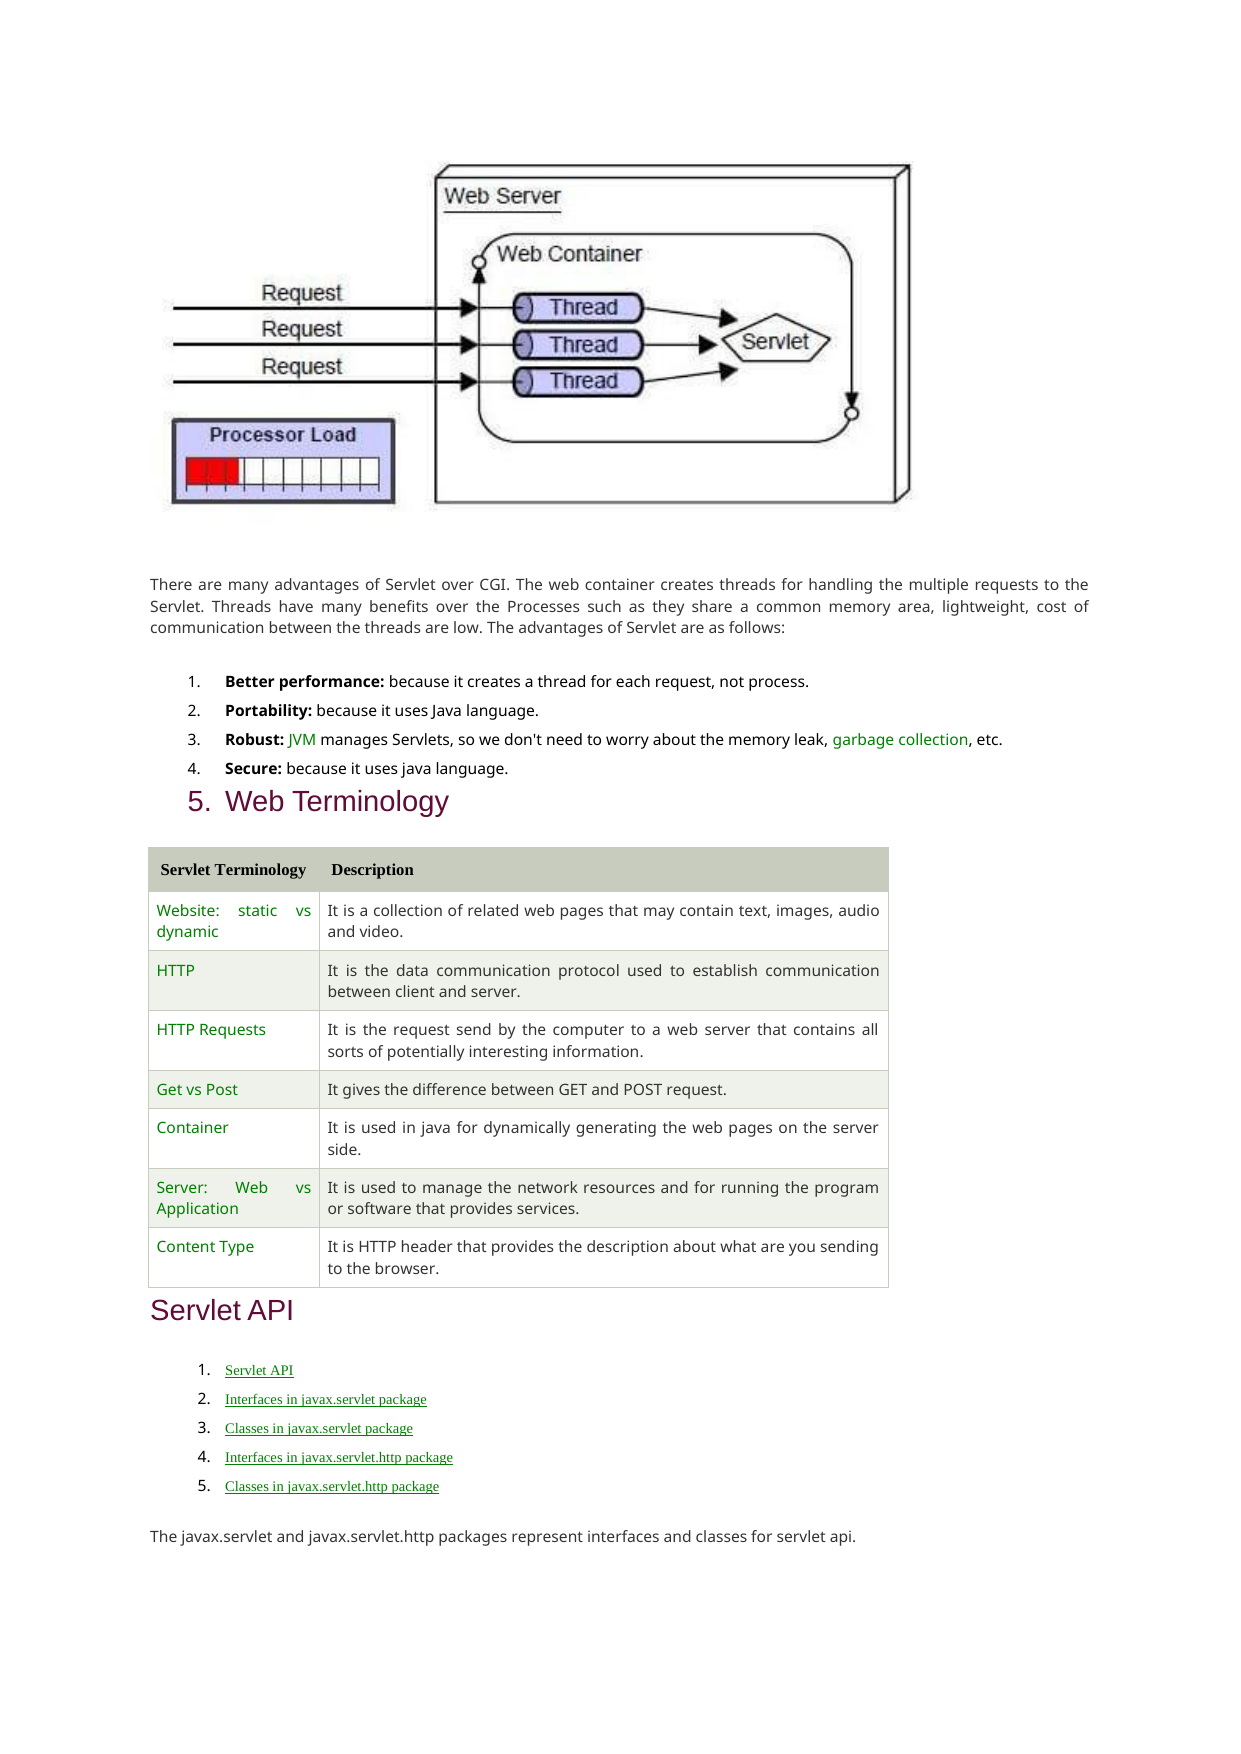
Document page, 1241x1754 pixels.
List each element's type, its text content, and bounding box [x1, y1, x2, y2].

list Robust: JVM manages Servlets, so we don't need to worry about the memory leak, garbage collection, etc. [187, 725, 1090, 750]
table_cell It is the request send by the computer to a web server that contains all sorts of potentially interesting information. [320, 1011, 888, 1069]
text The javax.servlet and javax.servlet.http packages represent interfaces and classes for servlet api. [150, 1525, 1090, 1547]
table_cell Content Type [149, 1228, 319, 1287]
table_cell HTTP Requests [149, 1011, 319, 1069]
text Servlet API [150, 1293, 1090, 1326]
table_header Servlet Terminology [149, 848, 319, 891]
table_cell It is HTTP header that provides the description about what are you sending to the browser. [320, 1228, 888, 1287]
list Secure: because it uses java language. [187, 754, 1090, 779]
list Interfaces in javax.servlet.http package [197, 1442, 1090, 1467]
table_header Description [319, 848, 888, 891]
table_cell Container [149, 1109, 319, 1167]
table_cell HTTP [149, 951, 319, 1010]
list Interfaces in javax.servlet package [197, 1384, 1090, 1409]
table_cell It is used to manage the network resources and for running the program or software that provides services. [320, 1169, 888, 1227]
table_cell Website: static vs dynamic [149, 892, 319, 950]
table_cell It gives the difference between GET and POST request. [320, 1071, 888, 1108]
table_cell It is a collection of related web pages that may contain text, images, audio and video. [320, 892, 888, 950]
list Portability: because it uses Java language. [187, 696, 1090, 721]
picture [150, 150, 926, 545]
table_cell It is the data communication protocol used to establish communication between client and server. [320, 951, 888, 1010]
list Servlet API [197, 1355, 1090, 1380]
list Web Terminology [187, 784, 1090, 817]
table_cell Get vs Post [149, 1071, 319, 1108]
list Better performance: because it creates a thread for each request, not process. [187, 667, 1090, 692]
list Classes in javax.servlet.http package [197, 1471, 1090, 1496]
list Classes in javax.servlet package [197, 1413, 1090, 1438]
table_cell It is used in java for dynamically generating the web pages on the server side. [320, 1109, 888, 1167]
text There are many advantages of Servlet over CGI. The web container creates threads for handling the multiple requests to the Servlet. Threads have many benefits over the Processes such as they share a common memory area, lightweight, cost of communication between the threads are low. The advantages of Servlet are as follows: [150, 574, 1090, 638]
table_cell Server: Web vs Application [149, 1169, 319, 1227]
